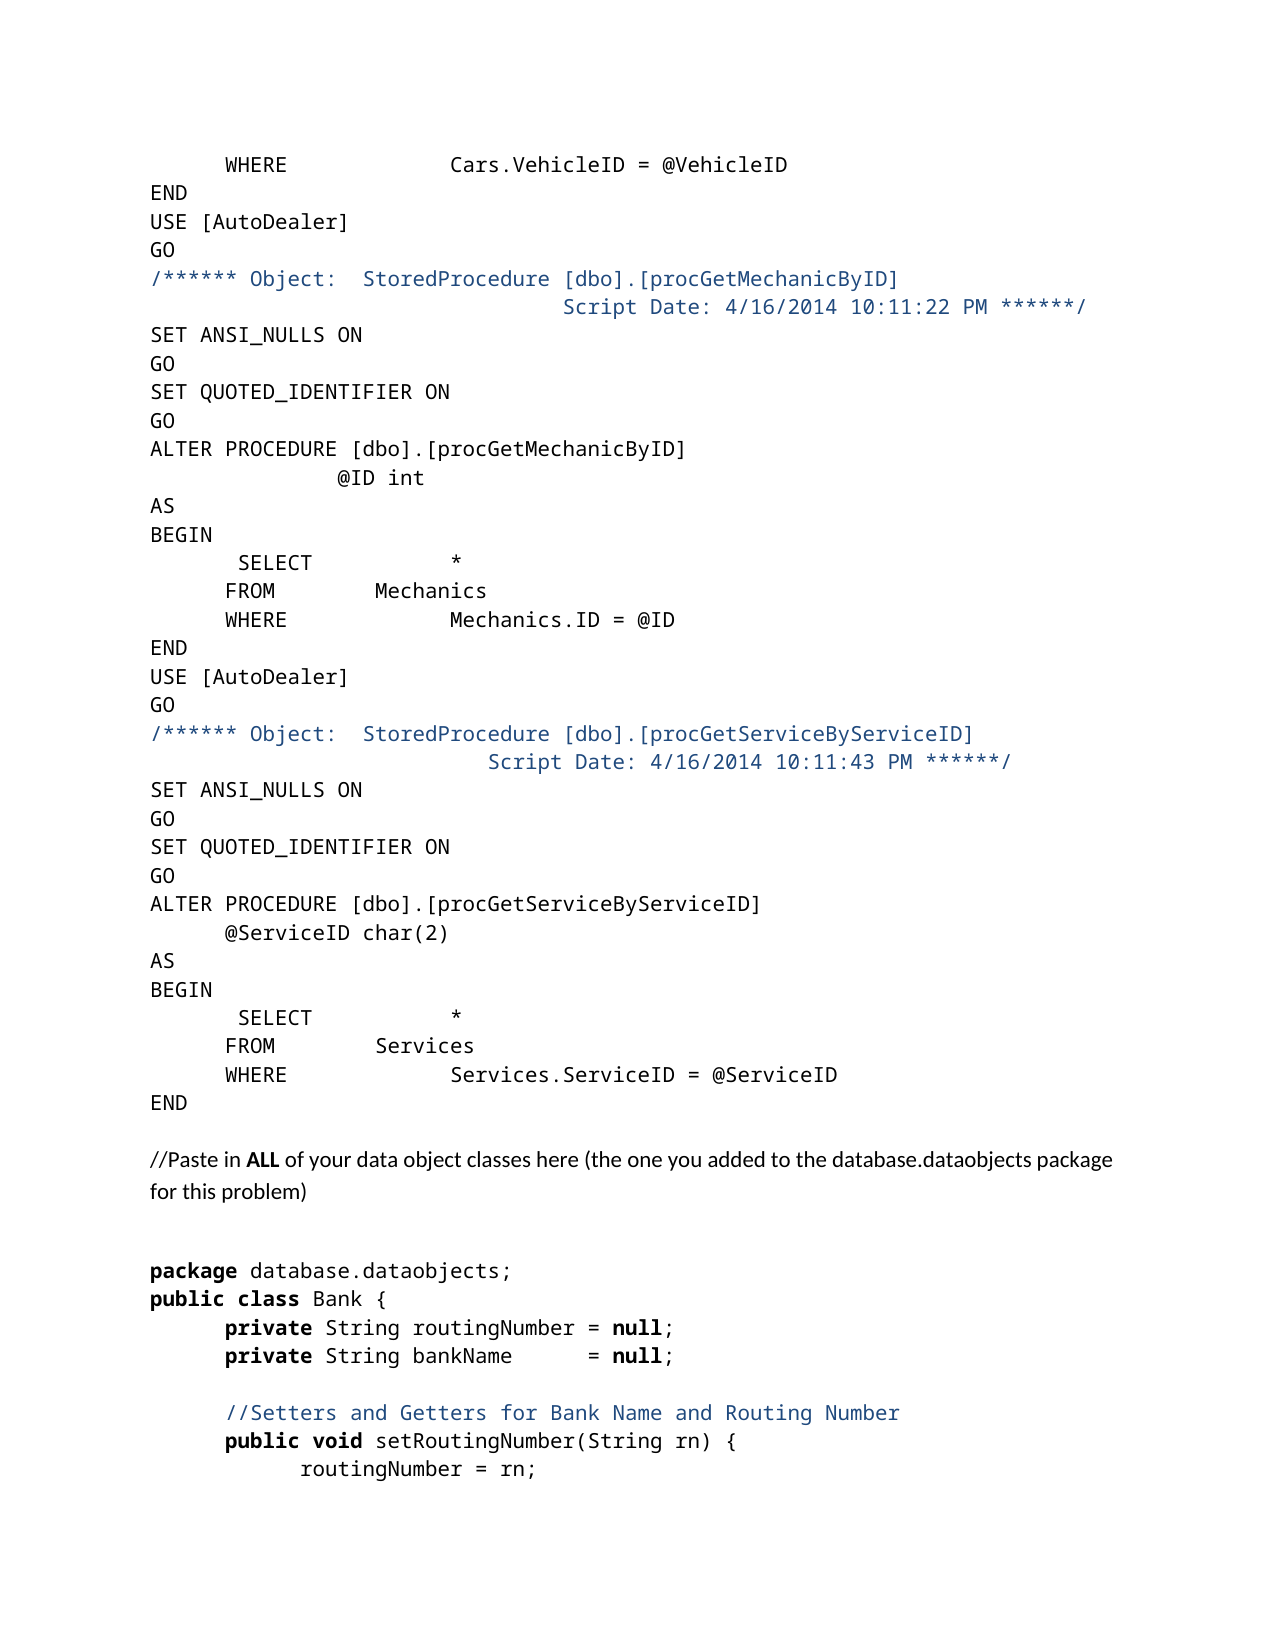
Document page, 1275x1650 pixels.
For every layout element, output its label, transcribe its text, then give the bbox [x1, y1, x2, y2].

text GO [150, 406, 1125, 434]
text @ID int [150, 463, 1125, 491]
text AS [150, 491, 1125, 520]
text WHERE Cars.VehicleID = @VehicleID [150, 150, 1125, 178]
text routingNumber = rn; [150, 1454, 1125, 1483]
text FROM Services [150, 1032, 1125, 1060]
text /****** Object: StoredProcedure [dbo].[procGetMechanicByID] Script Date: 4/16/2014 10:11:22 PM ******/ [150, 264, 1125, 321]
text USE [AutoDealer] [150, 662, 1125, 690]
text private String routingNumber = null; [150, 1313, 1125, 1341]
text BEGIN [150, 975, 1125, 1003]
text GO [150, 349, 1125, 377]
text public void setRoutingNumber(String rn) { [150, 1426, 1125, 1454]
text package database.dataobjects; [150, 1256, 1125, 1284]
text GO [150, 861, 1125, 889]
text SET QUOTED_IDENTIFIER ON [150, 377, 1125, 406]
text ALTER PROCEDURE [dbo].[procGetMechanicByID] [150, 434, 1125, 463]
text SELECT * [150, 548, 1125, 577]
text FROM Mechanics [150, 577, 1125, 605]
text SET ANSI_NULLS ON [150, 776, 1125, 804]
text //Setters and Getters for Bank Name and Routing Number [150, 1398, 1125, 1426]
text SET ANSI_NULLS ON [150, 321, 1125, 349]
text SELECT * [150, 1003, 1125, 1032]
text //Paste in ALL of your data object classes here (the one you added to the database.dataobjects package for this problem) [150, 1145, 1125, 1206]
text @ServiceID char(2) [150, 918, 1125, 946]
text private String bankName = null; [150, 1341, 1125, 1370]
text public class Bank { [150, 1284, 1125, 1313]
text ALTER PROCEDURE [dbo].[procGetServiceByServiceID] [150, 889, 1125, 918]
text SET QUOTED_IDENTIFIER ON [150, 832, 1125, 861]
text AS [150, 946, 1125, 975]
text GO [150, 690, 1125, 719]
text BEGIN [150, 520, 1125, 548]
text END [150, 1088, 1125, 1117]
text WHERE Mechanics.ID = @ID [150, 605, 1125, 633]
text END [150, 178, 1125, 207]
text WHERE Services.ServiceID = @ServiceID [150, 1060, 1125, 1088]
text GO [150, 804, 1125, 832]
text /****** Object: StoredProcedure [dbo].[procGetServiceByServiceID] Script Date: 4/16/2014 10:11:43 PM ******/ [150, 719, 1125, 776]
text END [150, 633, 1125, 662]
text GO [150, 235, 1125, 264]
text USE [AutoDealer] [150, 207, 1125, 235]
